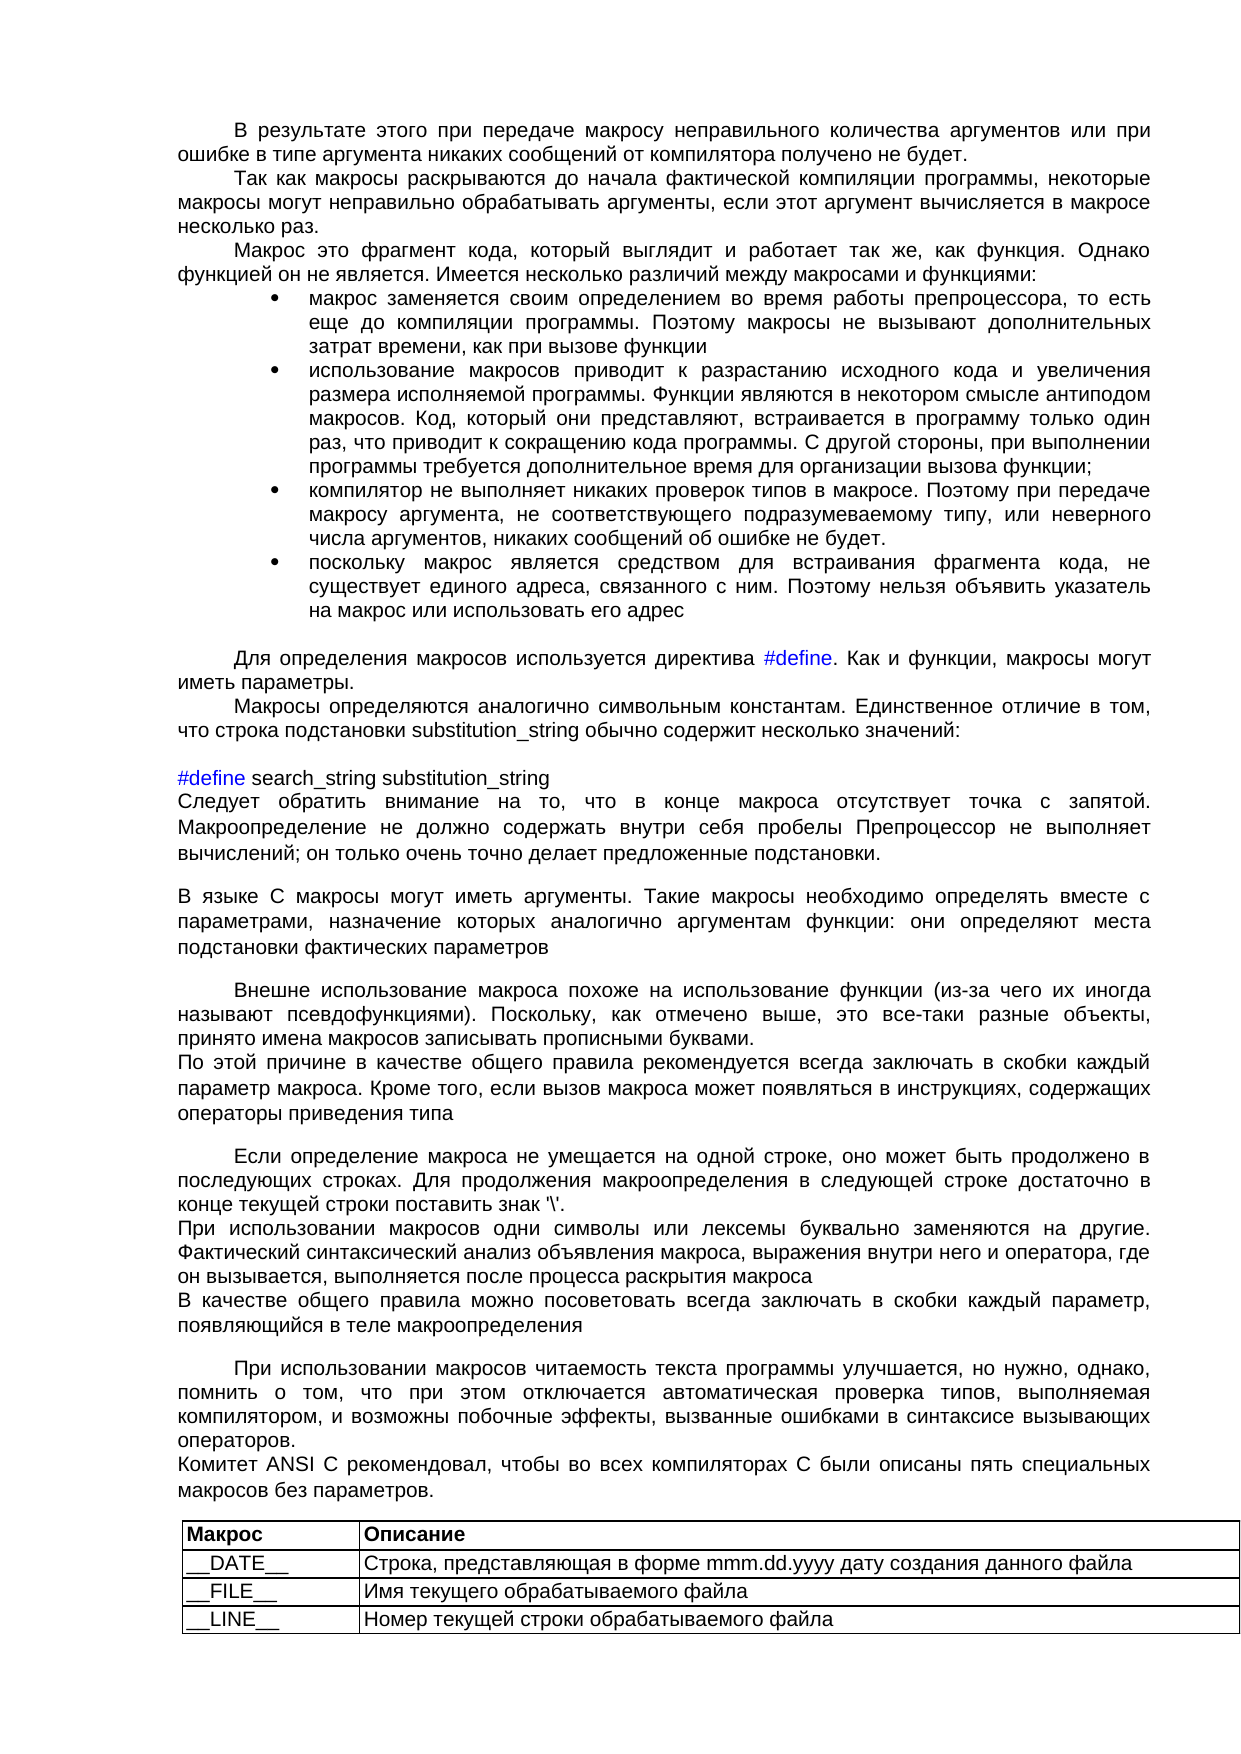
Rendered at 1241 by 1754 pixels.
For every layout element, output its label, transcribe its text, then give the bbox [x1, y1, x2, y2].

table_header Макрос [183, 1522, 359, 1549]
table_cell Строка, представляющая в форме mmm.dd.yyyy дату создания данного файла [360, 1551, 1239, 1577]
list поскольку макрос является средством для встраивания фрагмента кода, не существует единого адреса, связанного с ним. Поэтому нельзя объявить указатель на макрос или использовать его адрес [271, 550, 1152, 622]
text Макрос это фрагмент кода, который выглядит и работает так же, как функция. Однако функцией он не является. Имеется несколько различий между макросами и функциями: [177, 238, 1152, 286]
table_cell Имя текущего обрабатываемого файла [360, 1579, 1239, 1605]
text В языке С макросы могут иметь аргументы. Такие макросы необходимо определять вместе с параметрами, назначение которых аналогично аргументам функции: они определяют места подстановки фактических параметров [177, 883, 1152, 959]
text Если определение макроса не умещается на одной строке, оно может быть продолжено в последующих строках. Для продолжения макроопределения в следующей строке достаточно в конце текущей строки поставить знак '\'. [177, 1144, 1152, 1216]
text Макросы определяются аналогично символьным константам. Единственное отличие в том, что строка подстановки substitution_string обычно содержит несколько значений: [177, 693, 1152, 741]
text Внешне использование макроса похоже на использование функции (из-за чего их иногда называют псевдофункциями). Поскольку, как отмечено выше, это все-таки разные объекты, принято имена макросов записывать прописными буквами. [177, 978, 1152, 1049]
list использование макросов приводит к разрастанию исходного кода и увеличения размера исполняемой программы. Функции являются в некотором смысле антиподом макросов. Код, который они представляют, встраивается в программу только один раз, что приводит к сокращению кода программы. С другой стороны, при выполнении программы требуется дополнительное время для организации вызова функции; [271, 358, 1152, 478]
text #define search_string substitution_string [177, 765, 1152, 789]
table_cell __LINE__ [183, 1607, 359, 1633]
text Следует обратить внимание на то, что в конце макроса отсутствует точка с запятой. Макроопределение не должно содержать внутри себя пробелы Препроцессор не выполняет вычислений; он только очень точно делает предложенные подстановки. [177, 789, 1152, 865]
text При использовании макросов читаемость текста программы улучшается, но нужно, однако, помнить о том, что при этом отключается автоматическая проверка типов, выполняемая компилятором, и возможны побочные эффекты, вызванные ошибками в синтаксисе вызывающих операторов. [177, 1356, 1152, 1452]
table_cell __FILE__ [183, 1579, 359, 1605]
table_header Описание [360, 1522, 1239, 1549]
text Для определения макросов используется директива #define. Как и функции, макросы могут иметь параметры. [177, 646, 1152, 693]
text Комитет ANSI С рекомендовал, чтобы во всех компиляторах С были описаны пять специальных макросов без параметров. [177, 1452, 1152, 1501]
list компилятор не выполняет никаких проверок типов в макросе. Поэтому при передаче макросу аргумента, не соответствующего подразумеваемому типу, или неверного числа аргументов, никаких сообщений об ошибке не будет. [271, 478, 1152, 550]
text В качестве общего правила можно посоветовать всегда заключать в скобки каждый параметр, появляющийся в теле макроопределения [177, 1287, 1152, 1337]
text Так как макросы раскрываются до начала фактической компиляции программы, некоторые макросы могут неправильно обрабатывать аргументы, если этот аргумент вычисляется в макросе несколько раз. [177, 166, 1152, 238]
text При использовании макросов одни символы или лексемы буквально заменяются на другие. Фактический синтаксический анализ объявления макроса, выражения внутри него и оператора, где он вызывается, выполняется после процесса раскрытия макроса [177, 1216, 1152, 1287]
table_cell __DATE__ [183, 1551, 359, 1577]
table_cell Номер текущей строки обрабатываемого файла [360, 1607, 1239, 1633]
text В результате этого при передаче макросу неправильного количества аргументов или при ошибке в типе аргумента никаких сообщений от компилятора получено не будет. [177, 118, 1152, 166]
text По этой причине в качестве общего правила рекомендуется всегда заключать в скобки каждый параметр макроса. Кроме того, если вызов макроса может появляться в инструкциях, содержащих операторы приведения типа [177, 1049, 1152, 1125]
list макрос заменяется своим определением во время работы препроцессора, то есть еще до компиляции программы. Поэтому макросы не вызывают дополнительных затрат времени, как при вызове функции [271, 286, 1152, 358]
